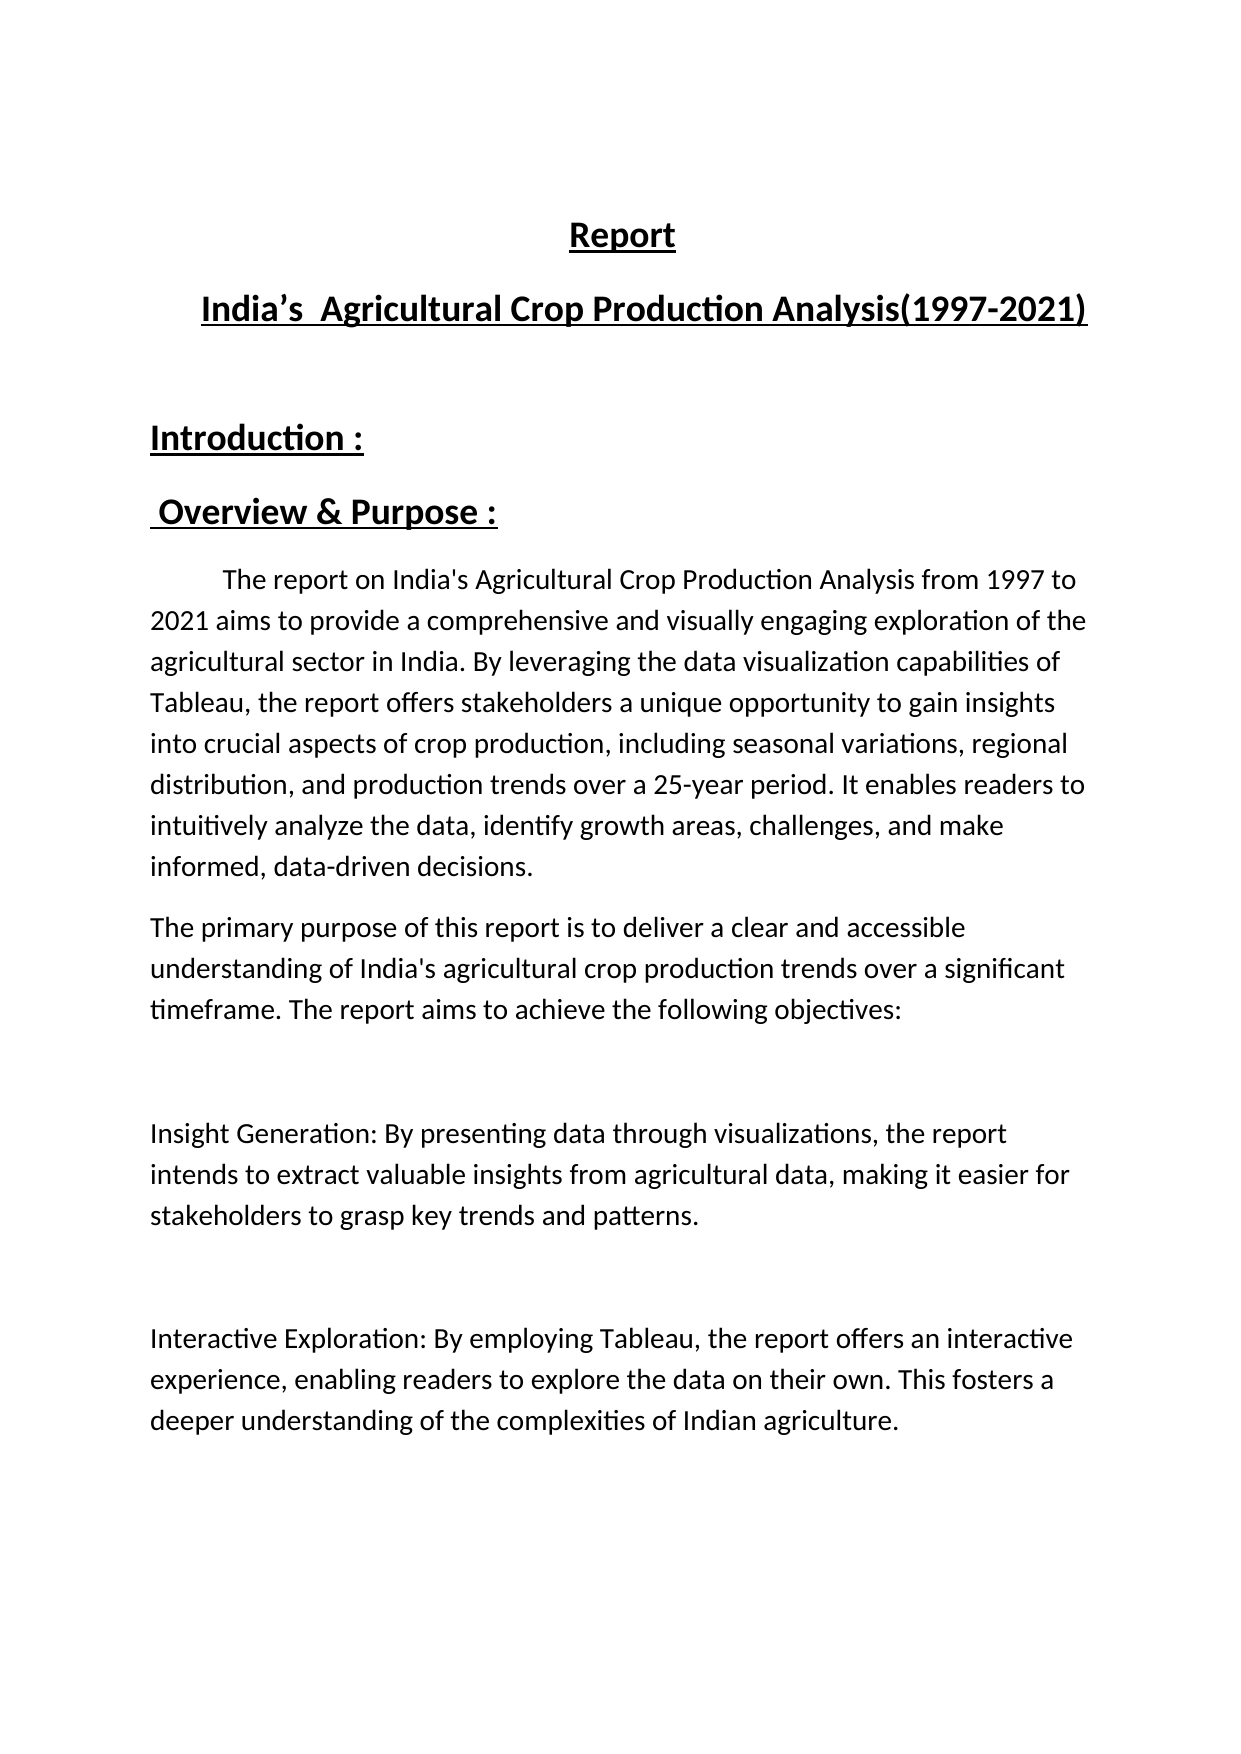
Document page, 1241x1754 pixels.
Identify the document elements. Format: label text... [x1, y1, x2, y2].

text India’s Agricultural Crop Production Analysis(1997-2021) [150, 285, 1090, 331]
text The primary purpose of this report is to deliver a clear and accessible understanding of India's agricultural crop production trends over a significant timeframe. The report aims to achieve the following objectives: [150, 909, 1090, 1027]
text Introduction : [150, 414, 1090, 460]
text Interactive Exploration: By employing Tableau, the report offers an interactive experience, enabling readers to explore the data on their own. This fosters a deeper understanding of the complexities of Indian agriculture. [150, 1320, 1090, 1438]
text The report on India's Agricultural Crop Production Analysis from 1997 to 2021 aims to provide a comprehensive and visually engaging exploration of the agricultural sector in India. By leveraging the data visualization capabilities of Tableau, the report offers stakeholders a unique opportunity to gain insights into crucial aspects of crop production, including seasonal variations, regional distribution, and production trends over a 25-year period. It enables readers to intuitively analyze the data, identify growth areas, challenges, and make informed, data-driven decisions. [150, 561, 1090, 883]
text Insight Generation: By presenting data through visualizations, the report intends to extract valuable insights from agricultural data, making it easier for stakeholders to grasp key trends and patterns. [150, 1115, 1090, 1232]
text Report [150, 211, 1090, 257]
text Overview & Purpose : [150, 488, 1090, 533]
